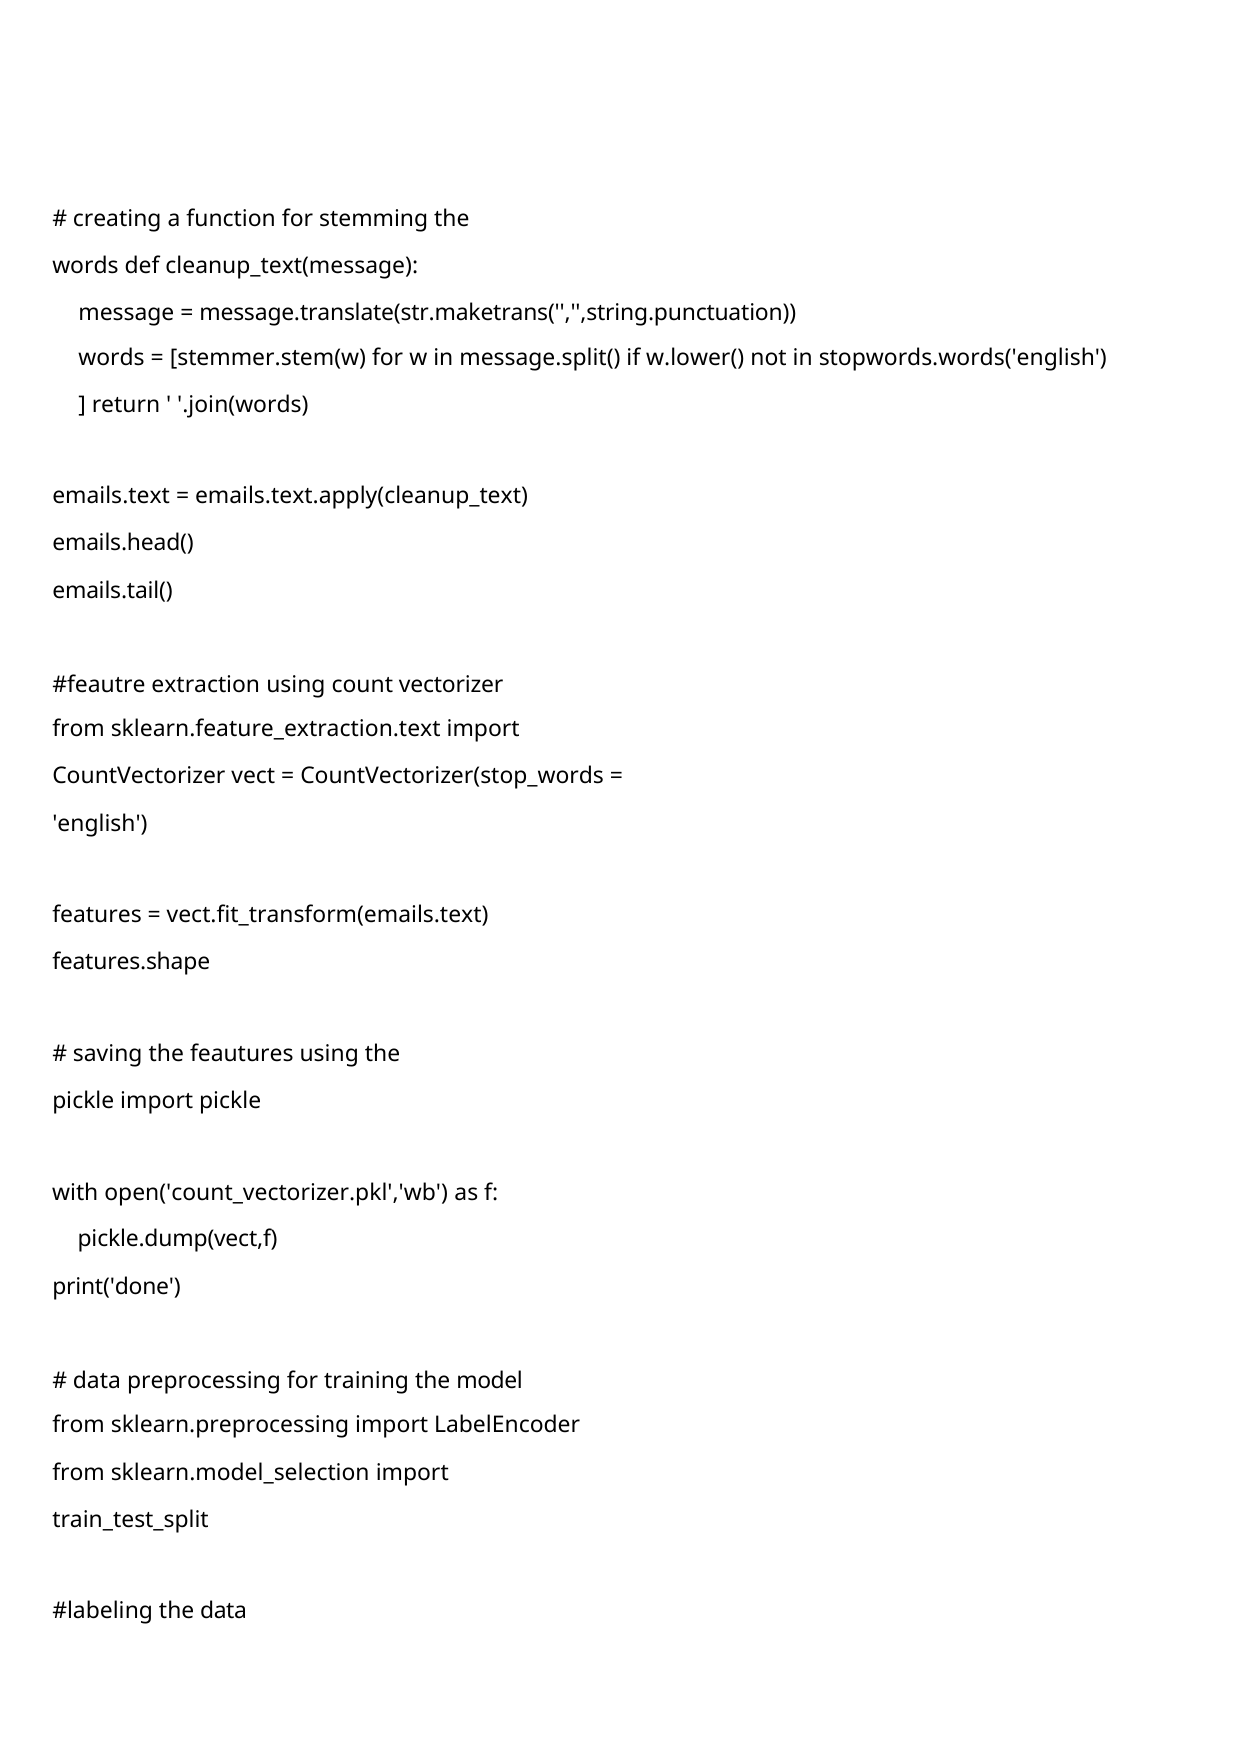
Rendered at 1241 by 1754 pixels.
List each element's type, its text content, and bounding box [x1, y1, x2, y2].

text features = vect.fit_transform(emails.text) features.shape [52, 898, 528, 976]
text # saving the feautures using the pickle import pickle [52, 1037, 448, 1115]
text from sklearn.feature_extraction.text import CountVectorizer vect = CountVectorizer(stop_words = 'english') [52, 712, 687, 838]
text # creating a function for stemming the words def cleanup_text(message): [52, 202, 528, 280]
text print('done') [52, 1270, 1138, 1301]
text with open('count_vectorizer.pkl','wb') as f: pickle.dump(vect,f) [52, 1176, 528, 1254]
text #feautre extraction using count vectorizer [52, 668, 1138, 699]
text message = message.translate(str.maketrans('','',string.punctuation)) [78, 296, 1138, 328]
text #labeling the data [52, 1594, 1138, 1626]
text emails.tail() [52, 574, 1138, 605]
text # data preprocessing for training the model [52, 1364, 1138, 1395]
text words = [stemmer.stem(w) for w in message.split() if w.lower() not in stopwords.words('english') ] return ' '.join(words) [78, 341, 1109, 419]
text emails.text = emails.text.apply(cleanup_text) emails.head() [52, 479, 528, 558]
text from sklearn.preprocessing import LabelEncoder from sklearn.model_selection import train_test_split [52, 1408, 589, 1534]
